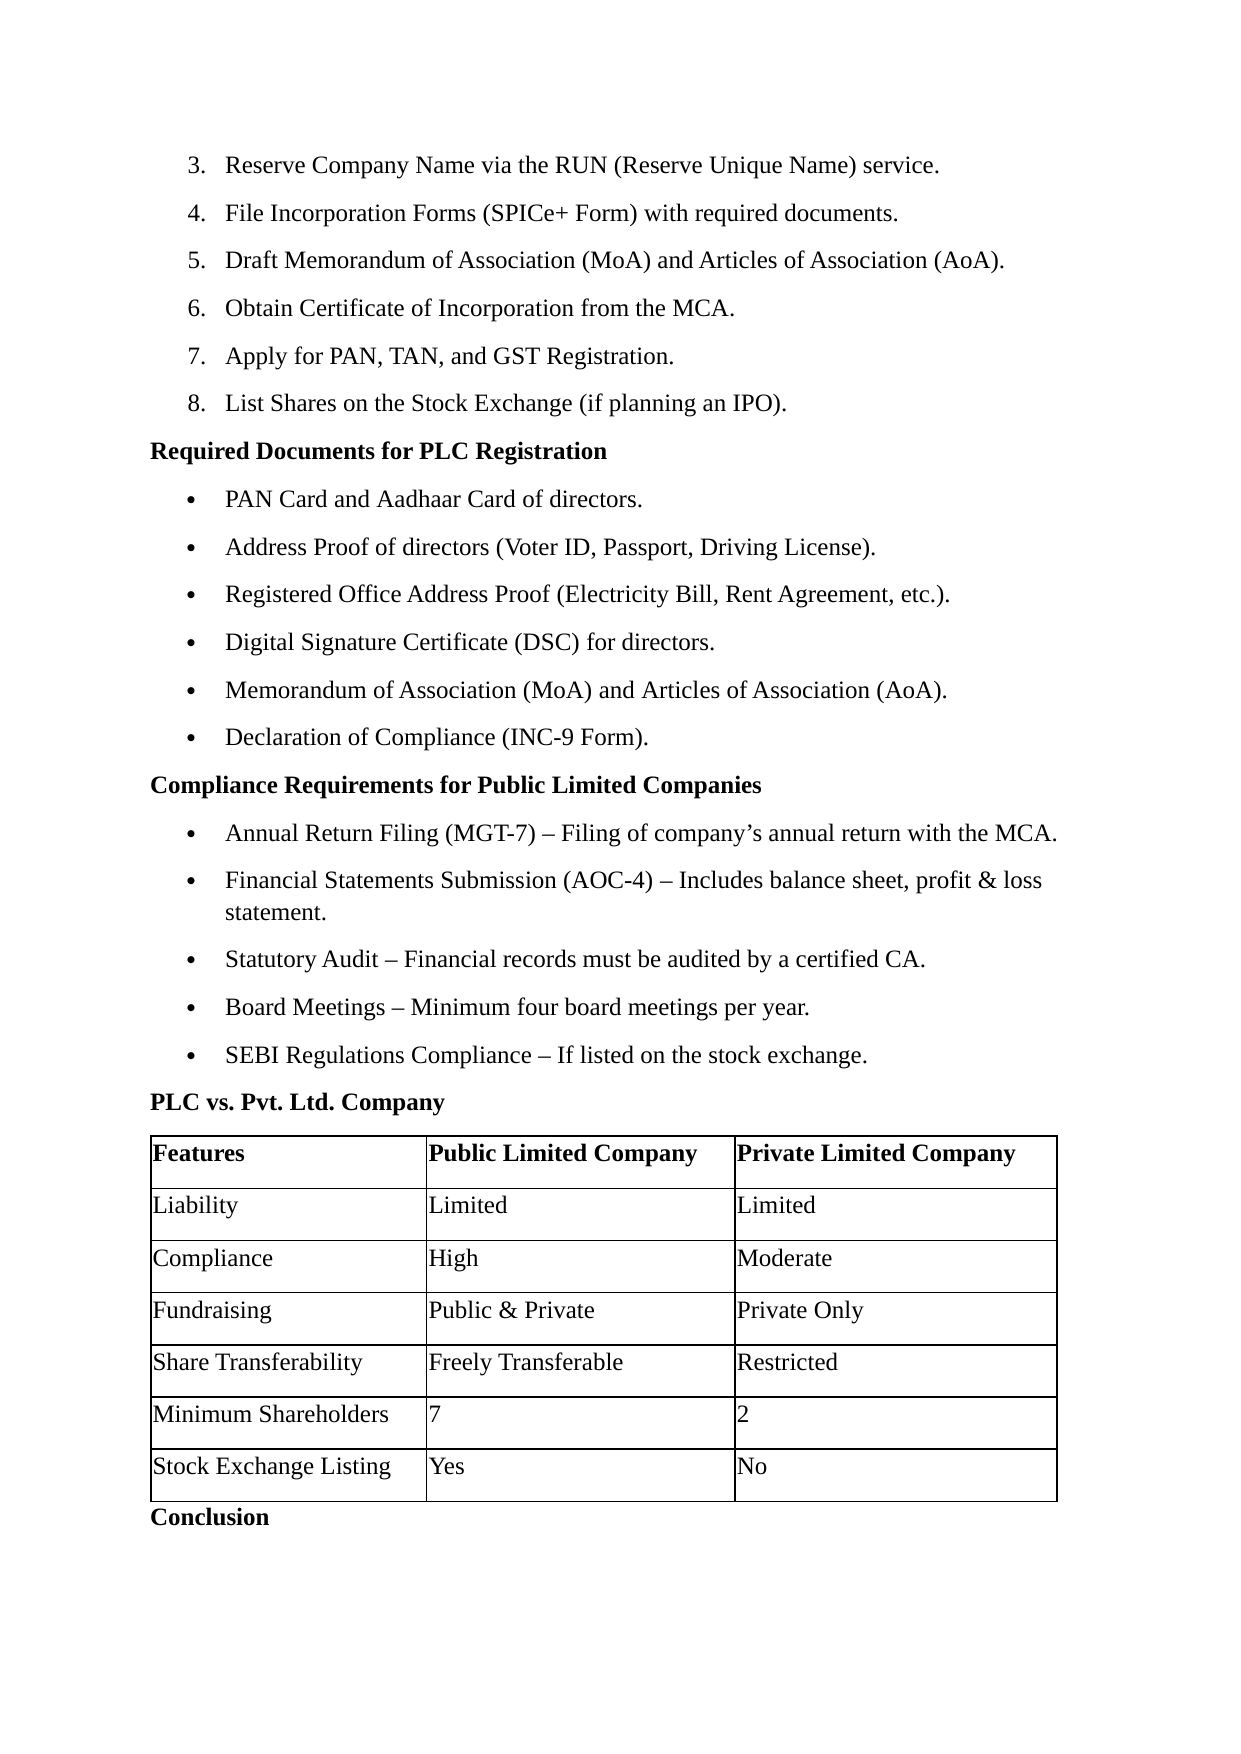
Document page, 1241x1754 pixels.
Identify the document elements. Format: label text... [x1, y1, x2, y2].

list Memorandum of Association (MoA) and Articles of Association (AoA). [187, 675, 1090, 703]
list PAN Card and Aadhaar Card of directors. [187, 484, 1090, 513]
table_cell Private Only [736, 1293, 1056, 1344]
table_cell Compliance [152, 1241, 426, 1292]
list Reserve Company Name via the RUN (Reserve Unique Name) service. [187, 150, 1090, 179]
table_cell Share Transferability [152, 1346, 426, 1396]
list Financial Statements Submission (AOC-4) – Includes balance sheet, profit & loss statement. [187, 866, 1090, 925]
list Draft Memorandum of Association (MoA) and Articles of Association (AoA). [187, 245, 1090, 274]
table_cell High [427, 1241, 734, 1292]
table_cell Limited [736, 1189, 1056, 1239]
table_cell Restricted [736, 1346, 1056, 1396]
table_header Private Limited Company [736, 1137, 1056, 1187]
list List Shares on the Stock Exchange (if planning an IPO). [187, 388, 1090, 417]
table_cell Limited [427, 1189, 734, 1239]
list Declaration of Compliance (INC-9 Form). [187, 722, 1090, 751]
list Digital Signature Certificate (DSC) for directors. [187, 627, 1090, 656]
list Statutory Audit – Financial records must be audited by a certified CA. [187, 944, 1090, 973]
table_header Public Limited Company [427, 1137, 734, 1187]
table_cell Stock Exchange Listing [152, 1450, 426, 1501]
table_cell Freely Transferable [427, 1346, 734, 1396]
list Board Meetings – Minimum four board meetings per year. [187, 992, 1090, 1021]
table_cell Fundraising [152, 1293, 426, 1344]
list Obtain Certificate of Incorporation from the MCA. [187, 293, 1090, 322]
list Address Proof of directors (Voter ID, Passport, Driving License). [187, 532, 1090, 560]
text Conclusion [150, 1502, 1090, 1531]
table_cell Yes [427, 1450, 734, 1501]
table_header Features [152, 1137, 426, 1187]
table_cell 2 [736, 1398, 1056, 1448]
table_cell 7 [427, 1398, 734, 1448]
table_cell Minimum Shareholders [152, 1398, 426, 1448]
table_cell No [736, 1450, 1056, 1501]
list File Incorporation Forms (SPICe+ Form) with required documents. [187, 198, 1090, 226]
text PLC vs. Pvt. Ltd. Company [150, 1087, 1090, 1116]
list Annual Return Filing (MGT-7) – Filing of company’s annual return with the MCA. [187, 818, 1090, 847]
table_cell Liability [152, 1189, 426, 1239]
table_cell Moderate [736, 1241, 1056, 1292]
table_cell Public & Private [427, 1293, 734, 1344]
text Required Documents for PLC Registration [150, 436, 1090, 465]
list Registered Office Address Proof (Electricity Bill, Rent Agreement, etc.). [187, 579, 1090, 608]
text Compliance Requirements for Public Limited Companies [150, 770, 1090, 799]
list Apply for PAN, TAN, and GST Registration. [187, 341, 1090, 369]
list SEBI Regulations Compliance – If listed on the stock exchange. [187, 1040, 1090, 1068]
